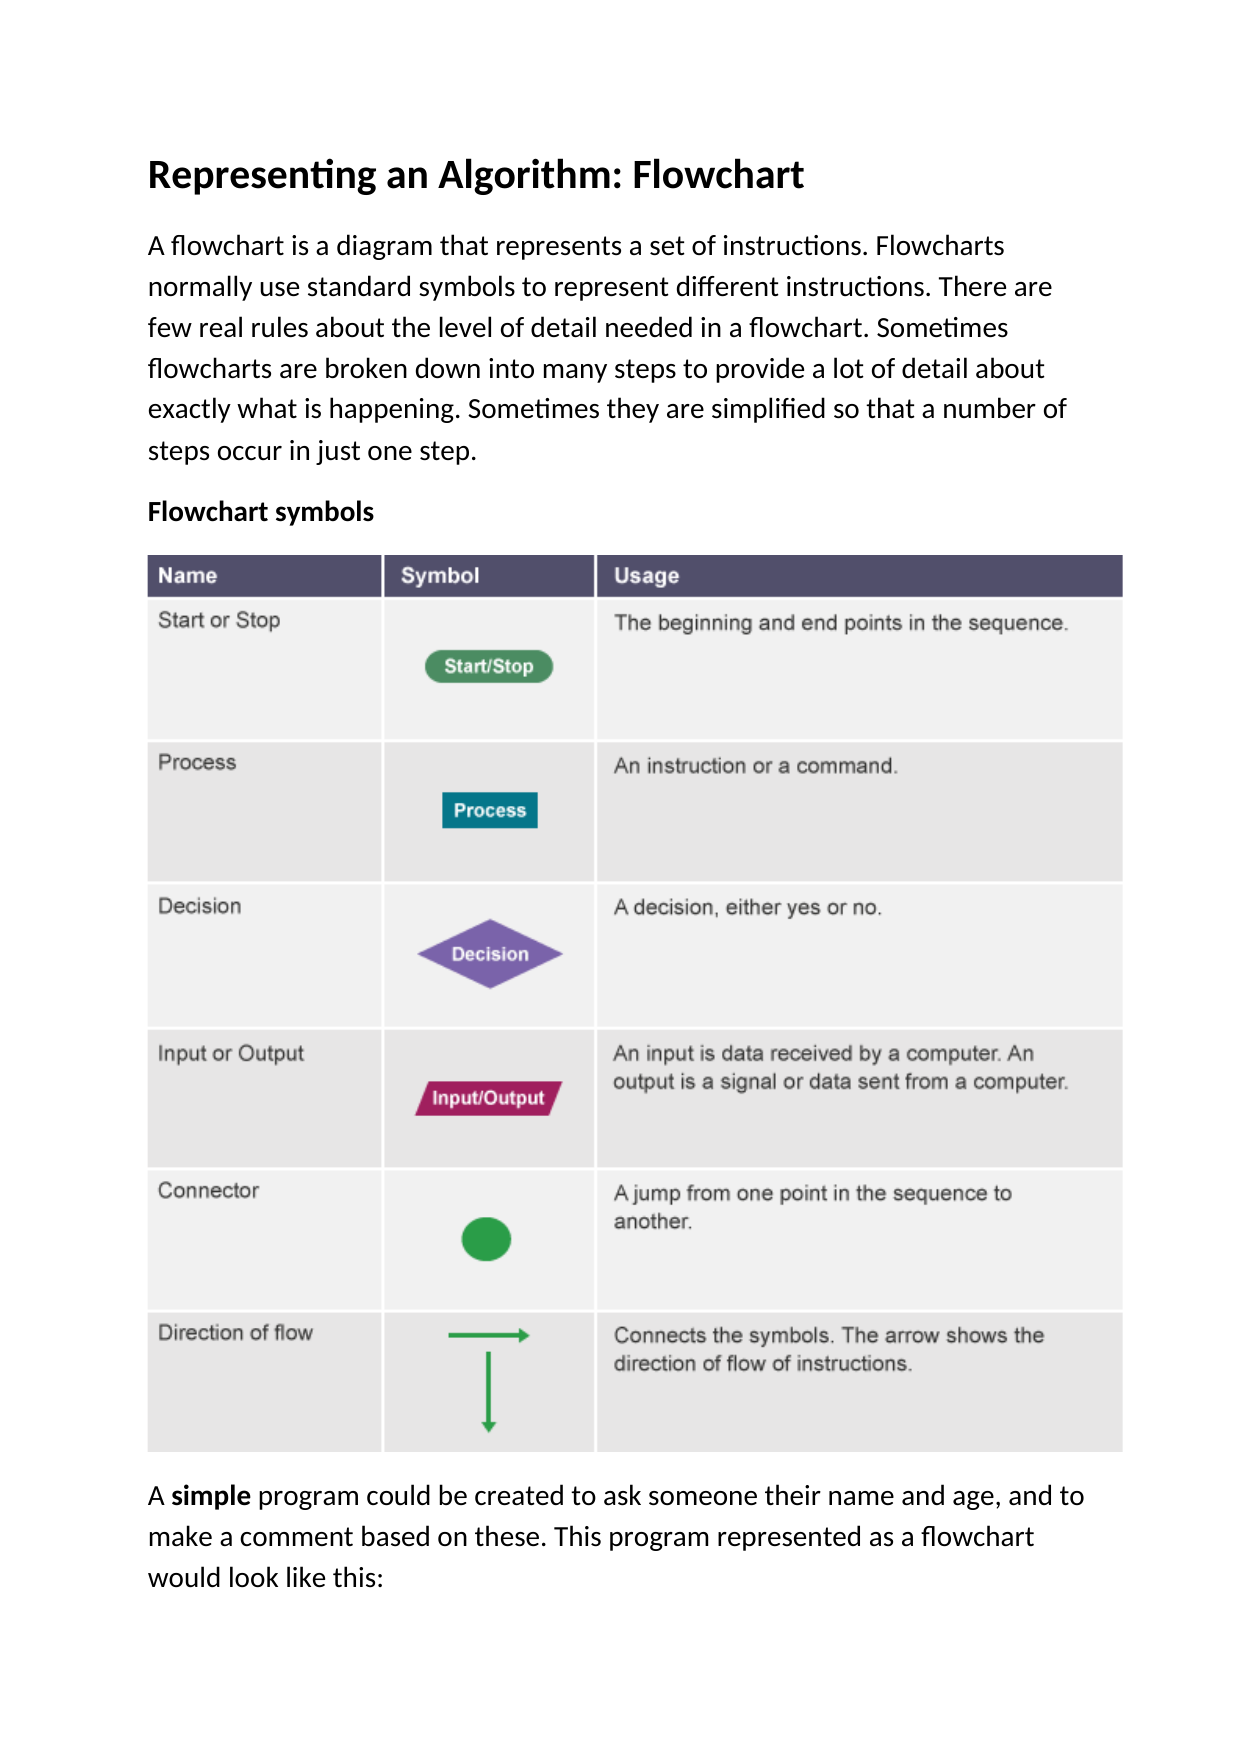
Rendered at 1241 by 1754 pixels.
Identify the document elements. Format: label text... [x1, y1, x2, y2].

text A flowchart is a diagram that represents a set of instructions. Flowcharts normally use standard symbols to represent different instructions. There are few real rules about the level of detail needed in a flowchart. Sometimes flowcharts are broken down into many steps to provide a lot of detail about exactly what is happening. Sometimes they are simplified so that a number of steps occur in just one step. [148, 227, 1093, 467]
text Flowchart symbols [148, 493, 1093, 529]
picture [147, 555, 1123, 1452]
text Representing an Algorithm: Flowchart [148, 148, 1093, 198]
text A simple program could be created to ask someone their name and age, and to make a comment based on these. This program represented as a flowchart would look like this: [148, 1477, 1093, 1594]
